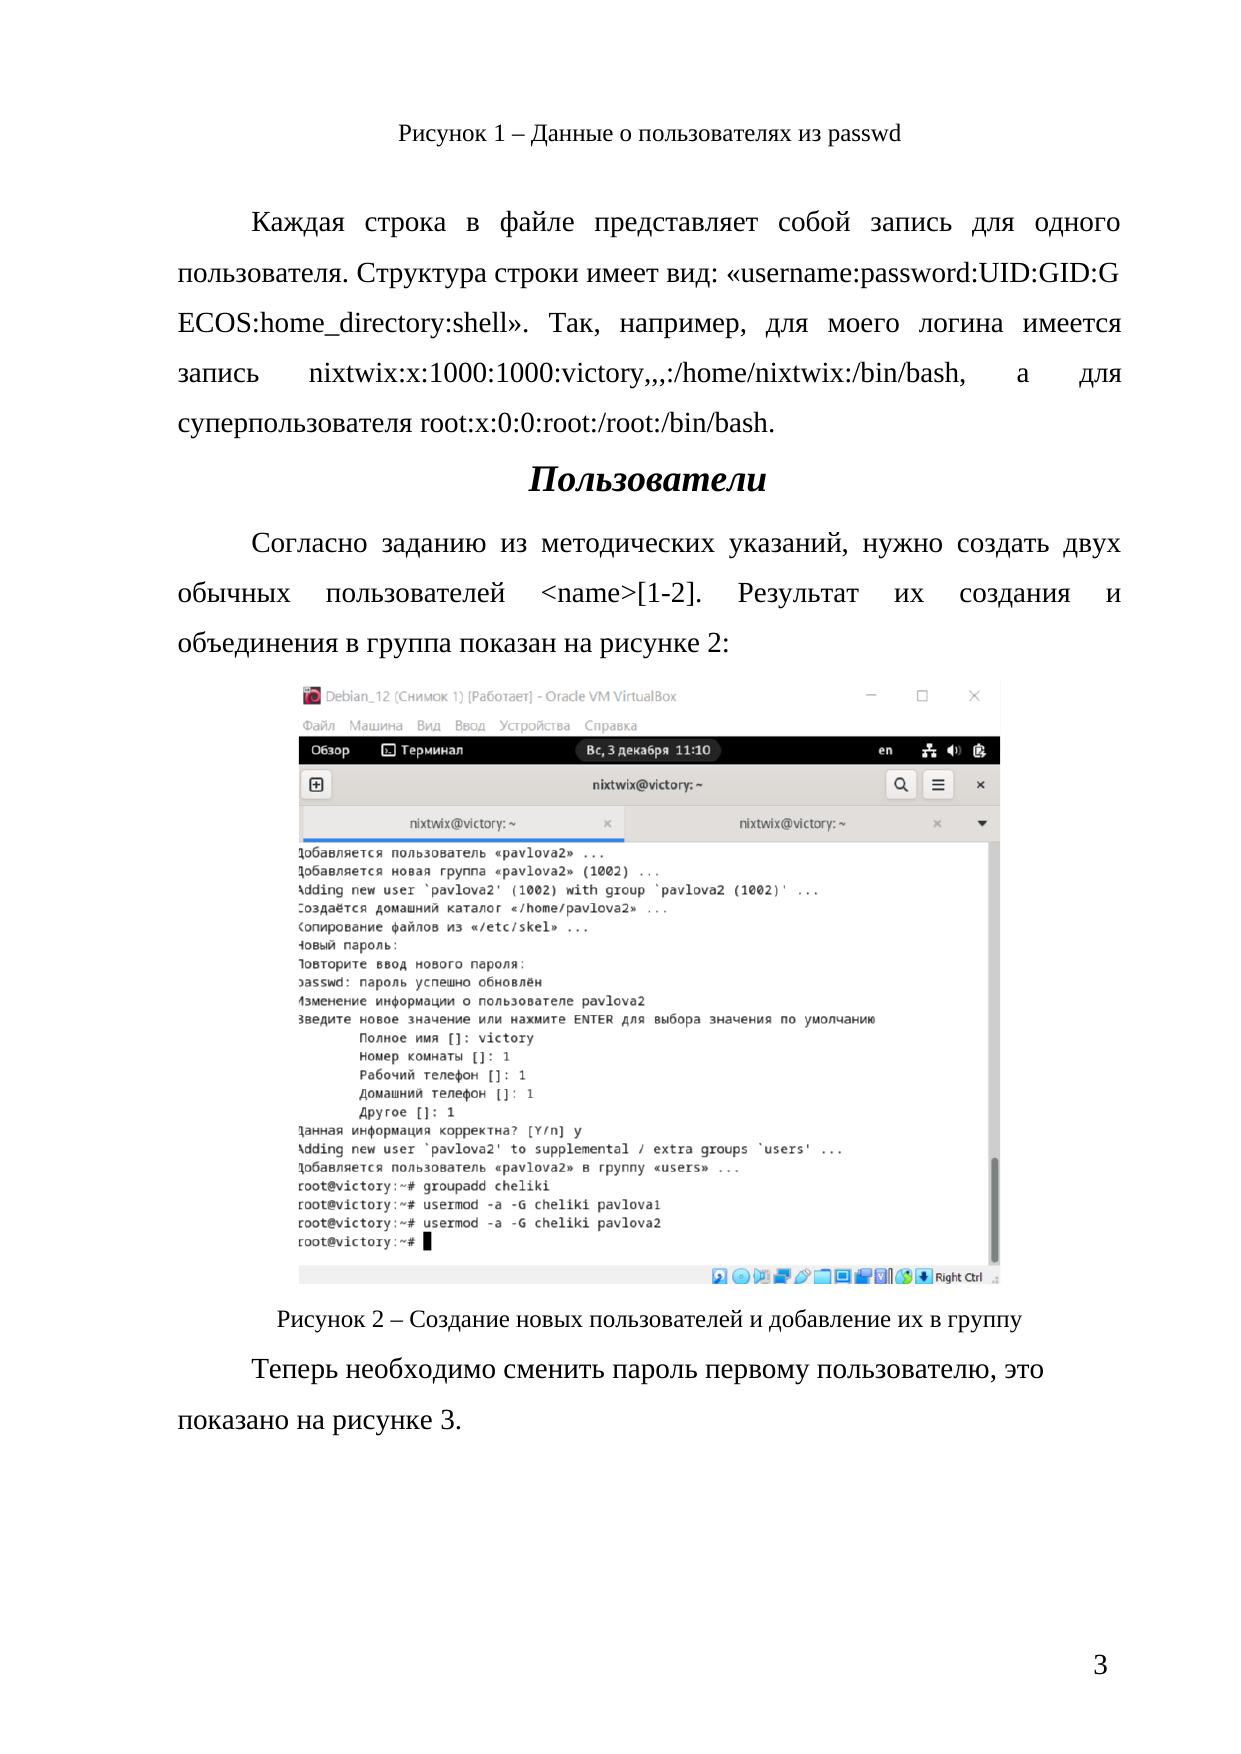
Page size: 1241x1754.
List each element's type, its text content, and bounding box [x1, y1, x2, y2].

text Рисунок 1 – Данные о пользователях из passwd [177, 118, 1122, 147]
text Согласно заданию из методических указаний, нужно создать двух обычных пользователей <name>[1-2]. Результат их создания и объединения в группа показан на рисунке 2: [177, 525, 1122, 659]
text Теперь необходимо сменить пароль первому пользователю, это показано на рисунке 3. [177, 1352, 1122, 1435]
text Пользователи [177, 456, 1122, 499]
text Рисунок 2 – Создание новых пользователей и добавление их в группу [177, 1304, 1122, 1333]
text Каждая строка в файле представляет собой запись для одного пользователя. Структура строки имеет вид: «username:password:UID:GID:GECOS:home_directory:shell». Так, например, для моего логина имеется запись nixtwix:x:1000:1000:victory,,,:/home/nixtwix:/bin/bash, а для суперпользователя root:x:0:0:root:/root:/bin/bash. [177, 204, 1122, 439]
picture [298, 680, 1001, 1284]
